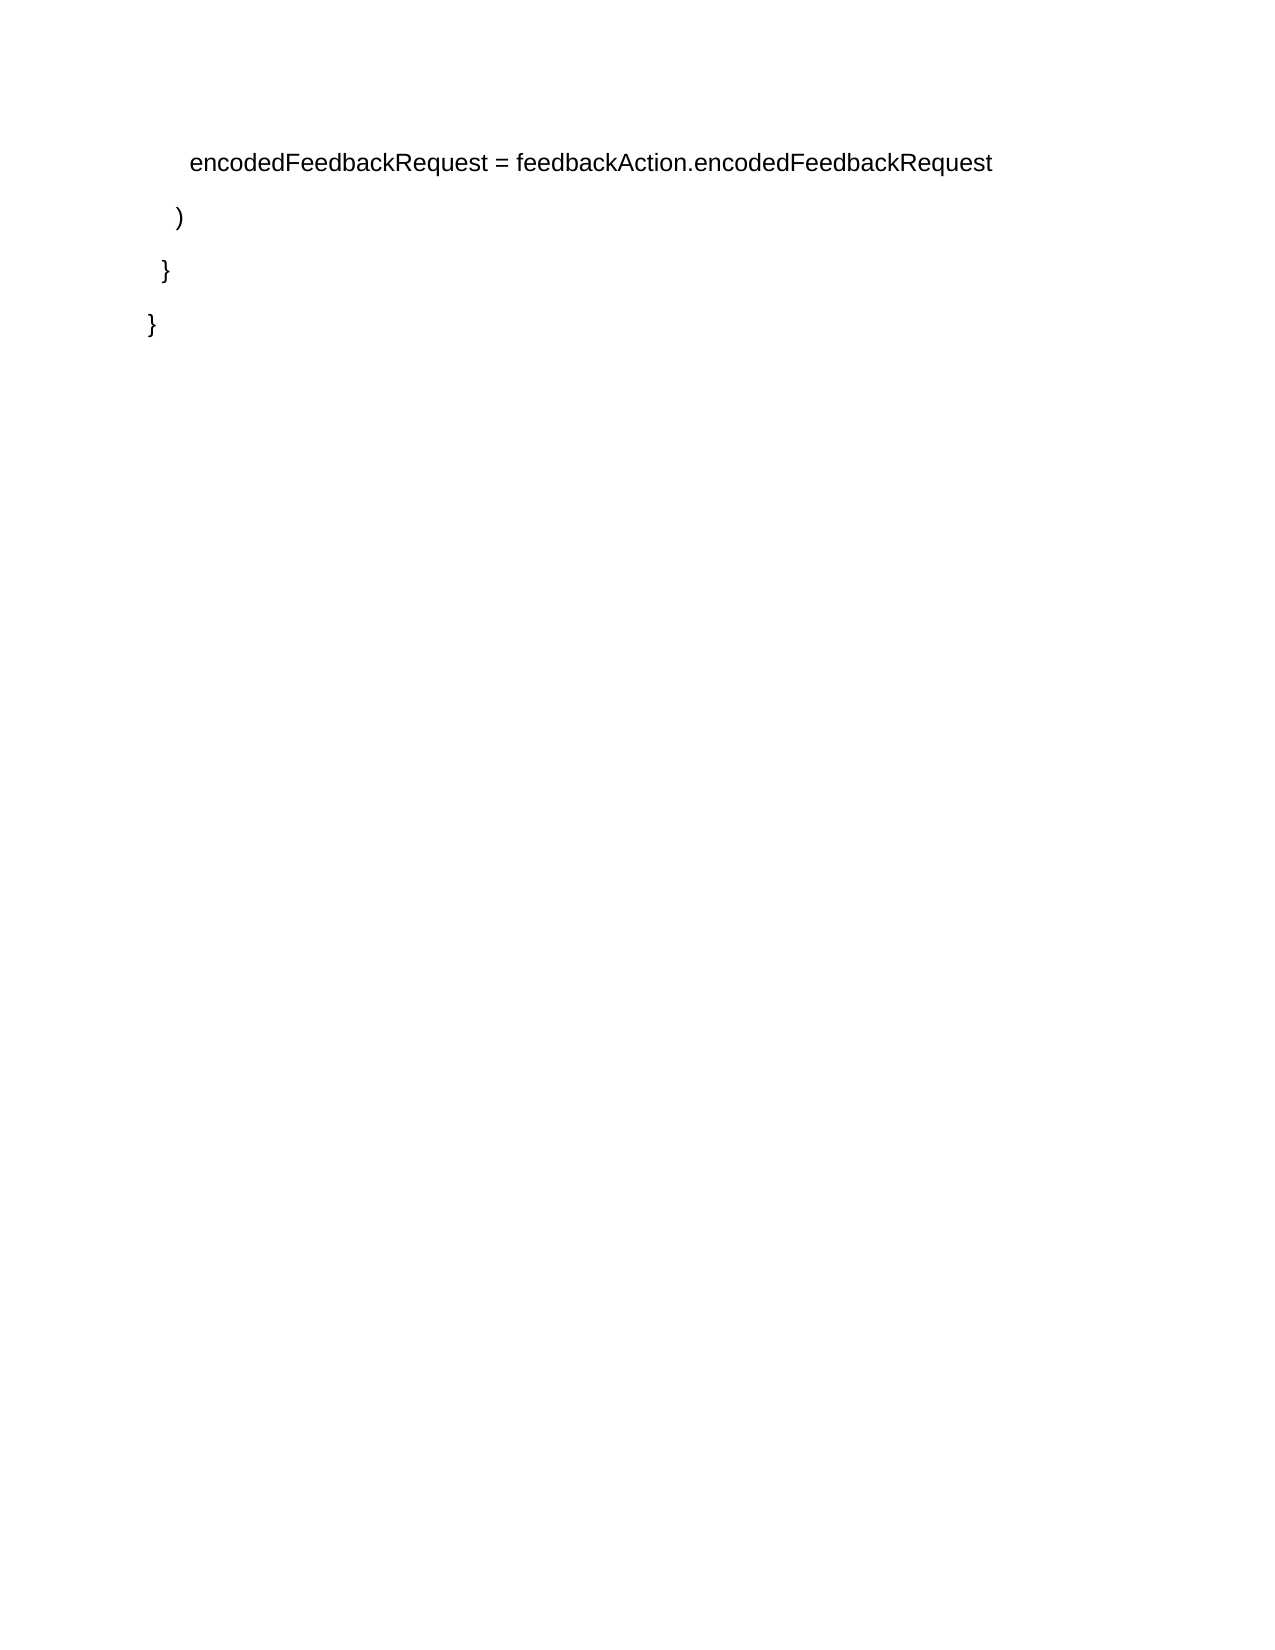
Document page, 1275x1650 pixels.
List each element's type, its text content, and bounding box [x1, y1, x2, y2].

text encodedFeedbackRequest = feedbackAction.encodedFeedbackRequest [148, 148, 1127, 176]
text ) [148, 201, 1127, 230]
text } [148, 255, 1127, 284]
text } [148, 309, 1127, 338]
